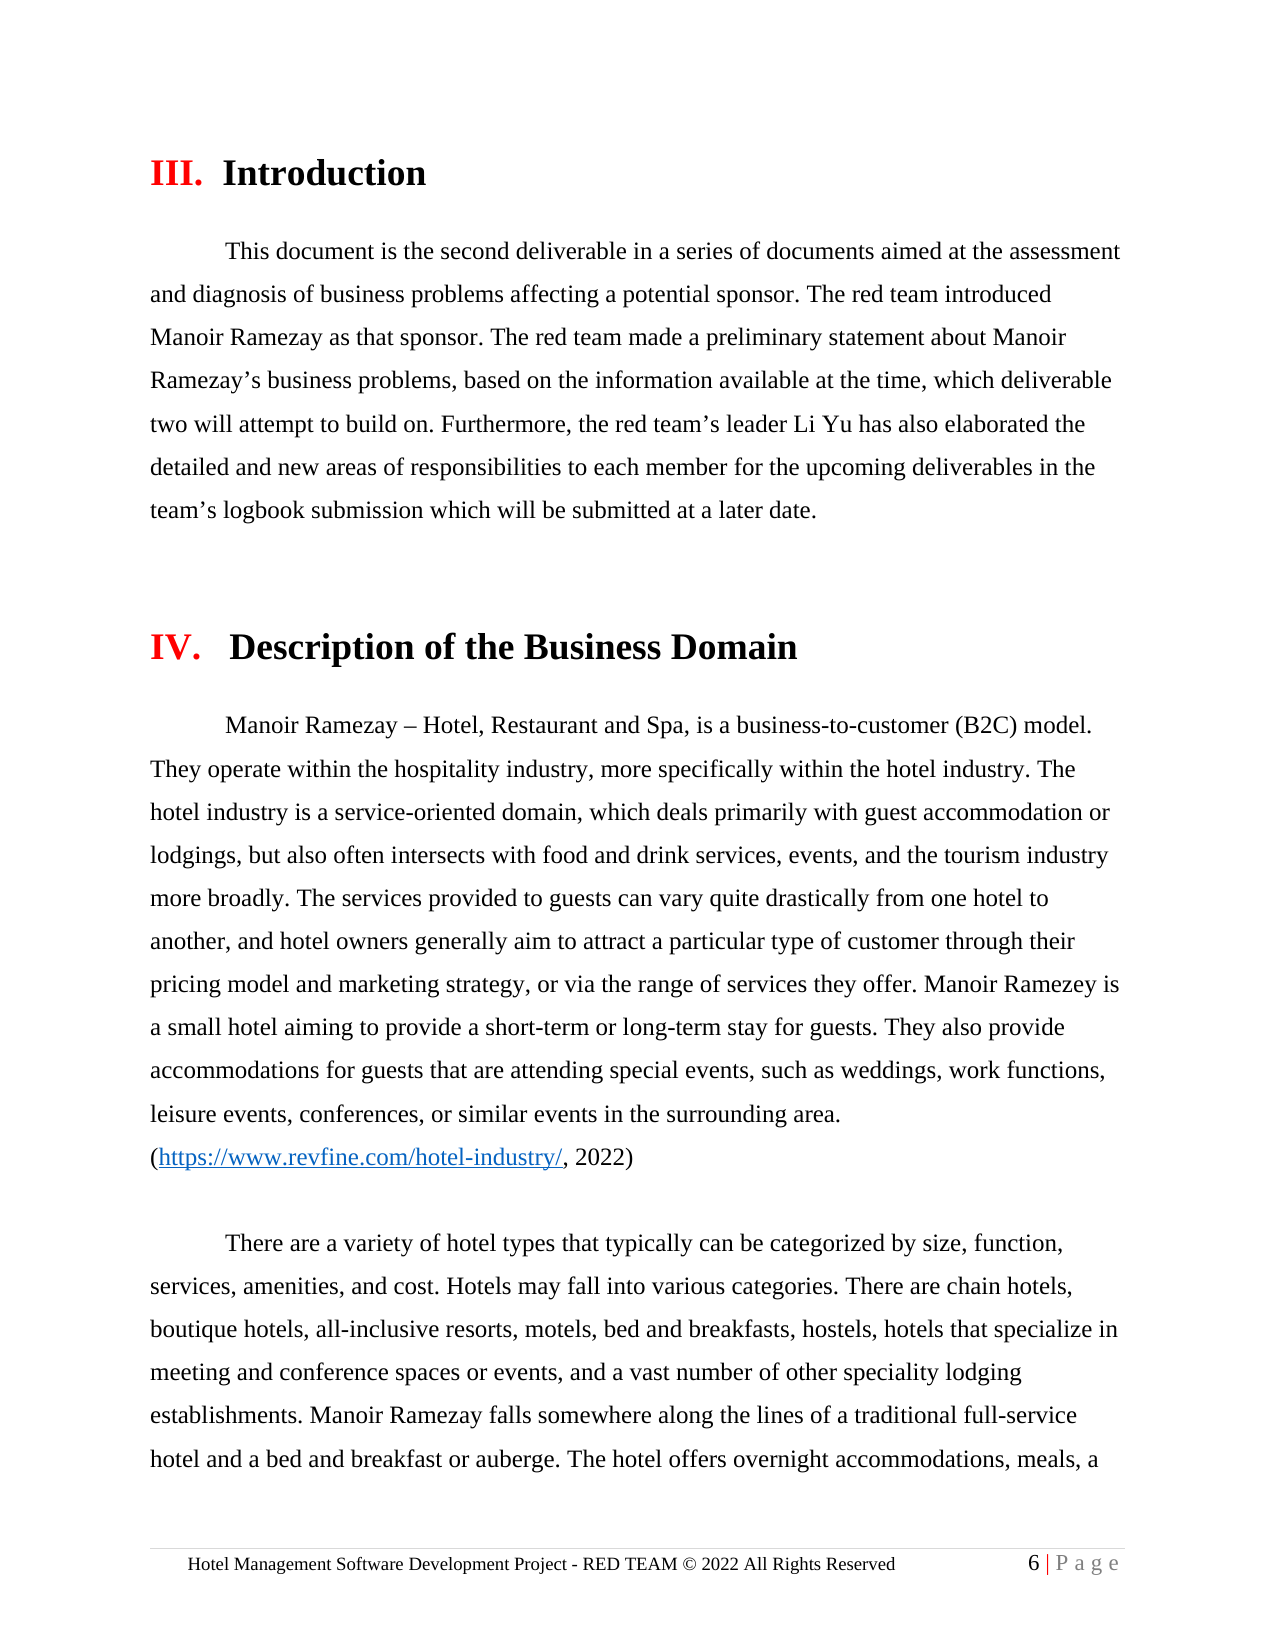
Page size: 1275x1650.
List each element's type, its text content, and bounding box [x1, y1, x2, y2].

text IV. Description of the Business Domain [150, 624, 1125, 667]
text Manoir Ramezay – Hotel, Restaurant and Spa, is a business-to-customer (B2C) model. They operate within the hospitality industry, more specifically within the hotel industry. The hotel industry is a service-oriented domain, which deals primarily with guest accommodation or lodgings, but also often intersects with food and drink services, events, and the tourism industry more broadly. The services provided to guests can vary quite drastically from one hotel to another, and hotel owners generally aim to attract a particular type of customer through their pricing model and marketing strategy, or via the range of services they offer. Manoir Ramezey is a small hotel aiming to provide a short-term or long-term stay for guests. They also provide accommodations for guests that are attending special events, such as weddings, work functions, leisure events, conferences, or similar events in the surrounding area. (https://www.revfine.com/hotel-industry/, 2022) [150, 711, 1125, 1171]
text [150, 1228, 1125, 1472]
text III. Introduction [150, 150, 1125, 193]
text This document is the second deliverable in a series of documents aimed at the assessment and diagnosis of business problems affecting a potential sponsor. The red team introduced Manoir Ramezay as that sponsor. The red team made a preliminary statement about Manoir Ramezay’s business problems, based on the information available at the time, which deliverable two will attempt to build on. Furthermore, the red team’s leader Li Yu has also elaborated the detailed and new areas of responsibilities to each member for the upcoming deliverables in the team’s logbook submission which will be submitted at a later date. [150, 236, 1125, 524]
